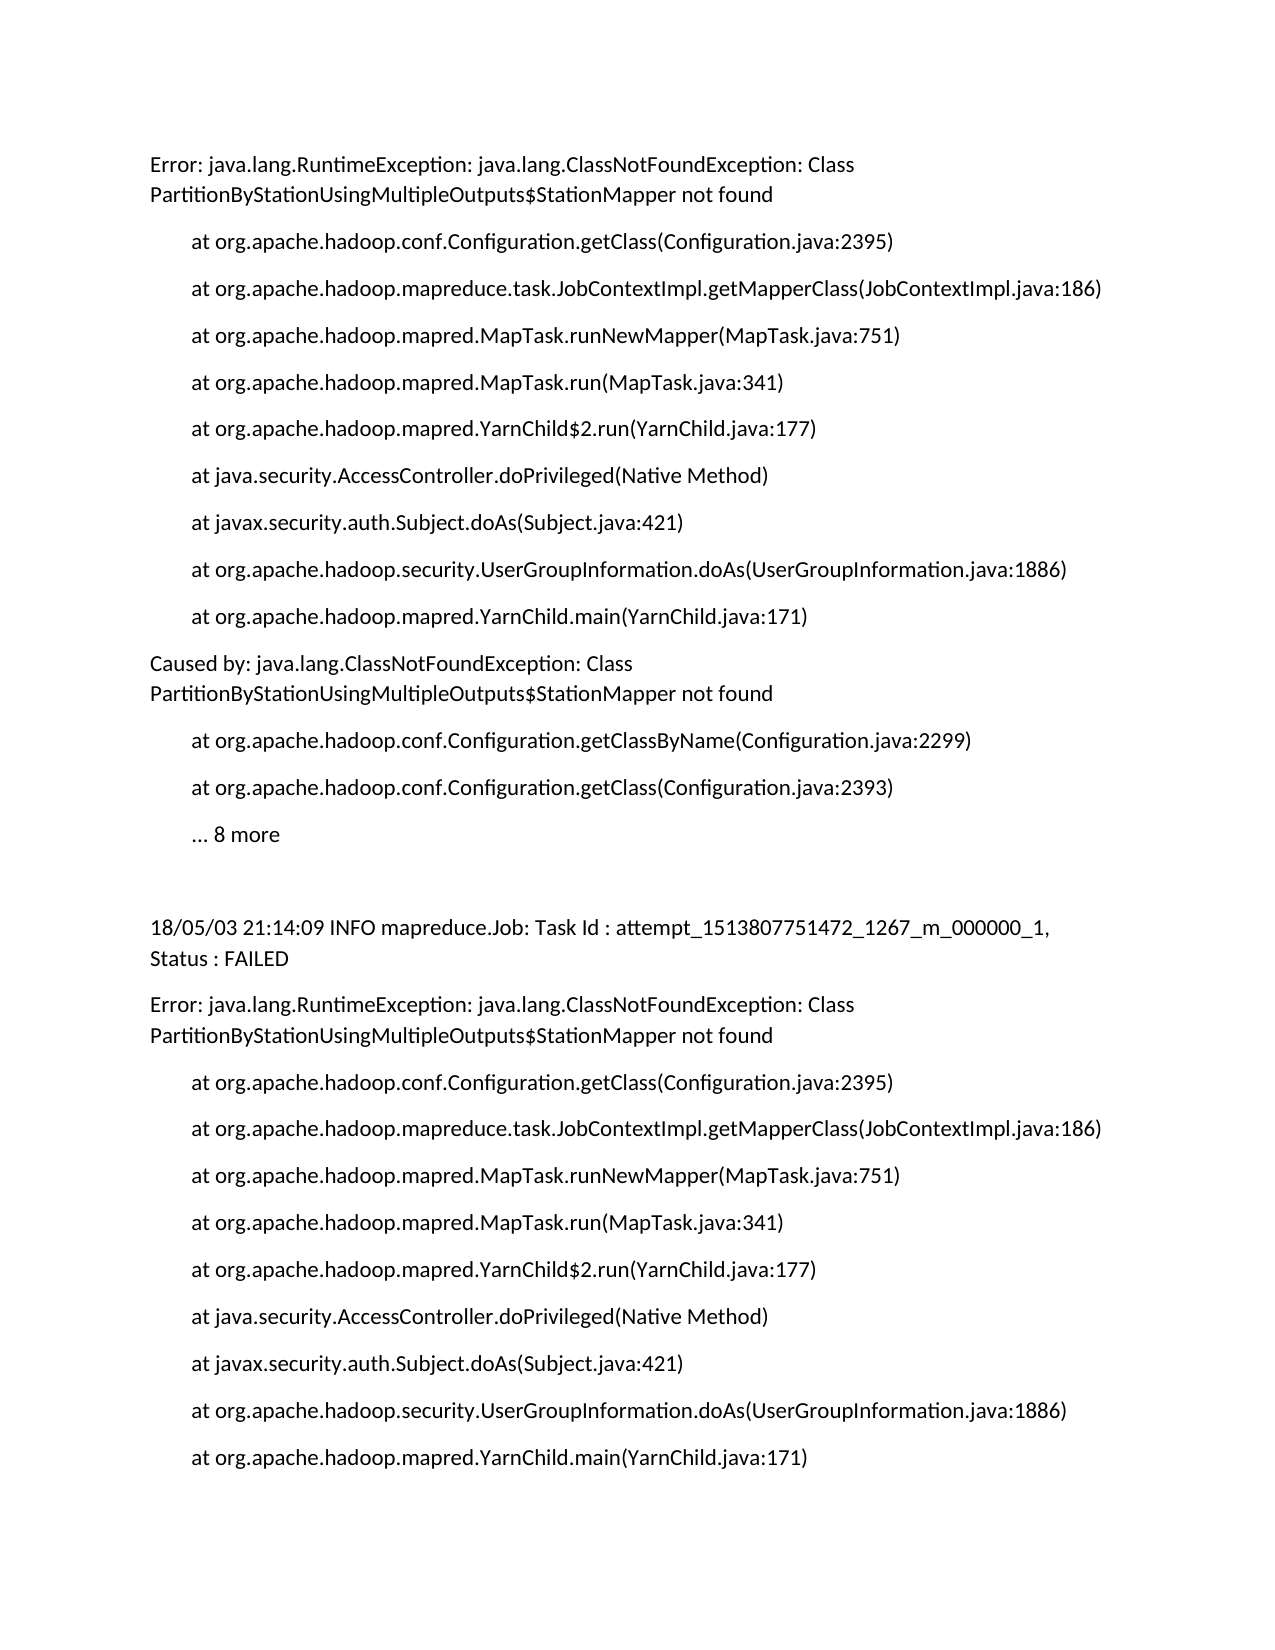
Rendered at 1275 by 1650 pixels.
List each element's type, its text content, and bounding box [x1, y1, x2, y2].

text at java.security.AccessController.doPrivileged(Native Method) [150, 461, 1125, 489]
text at org.apache.hadoop.conf.Configuration.getClass(Configuration.java:2395) [150, 227, 1125, 255]
text at java.security.AccessController.doPrivileged(Native Method) [150, 1302, 1125, 1330]
text at org.apache.hadoop.conf.Configuration.getClass(Configuration.java:2393) [150, 773, 1125, 801]
text at org.apache.hadoop.mapred.MapTask.run(MapTask.java:341) [150, 368, 1125, 396]
text Caused by: java.lang.ClassNotFoundException: Class PartitionByStationUsingMultipleOutputs$StationMapper not found [150, 649, 1125, 707]
text at javax.security.auth.Subject.doAs(Subject.java:421) [150, 1349, 1125, 1377]
text at javax.security.auth.Subject.doAs(Subject.java:421) [150, 508, 1125, 536]
text at org.apache.hadoop.mapred.MapTask.runNewMapper(MapTask.java:751) [150, 1161, 1125, 1189]
text at org.apache.hadoop.mapred.MapTask.run(MapTask.java:341) [150, 1208, 1125, 1236]
text at org.apache.hadoop.mapreduce.task.JobContextImpl.getMapperClass(JobContextImpl.java:186) [150, 274, 1125, 302]
text Error: java.lang.RuntimeException: java.lang.ClassNotFoundException: Class PartitionByStationUsingMultipleOutputs$StationMapper not found [150, 150, 1125, 208]
text Error: java.lang.RuntimeException: java.lang.ClassNotFoundException: Class PartitionByStationUsingMultipleOutputs$StationMapper not found [150, 991, 1125, 1049]
text at org.apache.hadoop.security.UserGroupInformation.doAs(UserGroupInformation.java:1886) [150, 555, 1125, 583]
text at org.apache.hadoop.conf.Configuration.getClass(Configuration.java:2395) [150, 1068, 1125, 1096]
text at org.apache.hadoop.mapred.YarnChild.main(YarnChild.java:171) [150, 602, 1125, 630]
text ... 8 more [150, 820, 1125, 848]
text at org.apache.hadoop.mapred.YarnChild$2.run(YarnChild.java:177) [150, 1255, 1125, 1283]
text at org.apache.hadoop.mapred.YarnChild.main(YarnChild.java:171) [150, 1443, 1125, 1471]
text at org.apache.hadoop.security.UserGroupInformation.doAs(UserGroupInformation.java:1886) [150, 1396, 1125, 1424]
text at org.apache.hadoop.mapreduce.task.JobContextImpl.getMapperClass(JobContextImpl.java:186) [150, 1114, 1125, 1143]
text at org.apache.hadoop.conf.Configuration.getClassByName(Configuration.java:2299) [150, 726, 1125, 754]
text 18/05/03 21:14:09 INFO mapreduce.Job: Task Id : attempt_1513807751472_1267_m_000000_1, Status : FAILED [150, 913, 1125, 972]
text at org.apache.hadoop.mapred.MapTask.runNewMapper(MapTask.java:751) [150, 321, 1125, 349]
text at org.apache.hadoop.mapred.YarnChild$2.run(YarnChild.java:177) [150, 414, 1125, 443]
